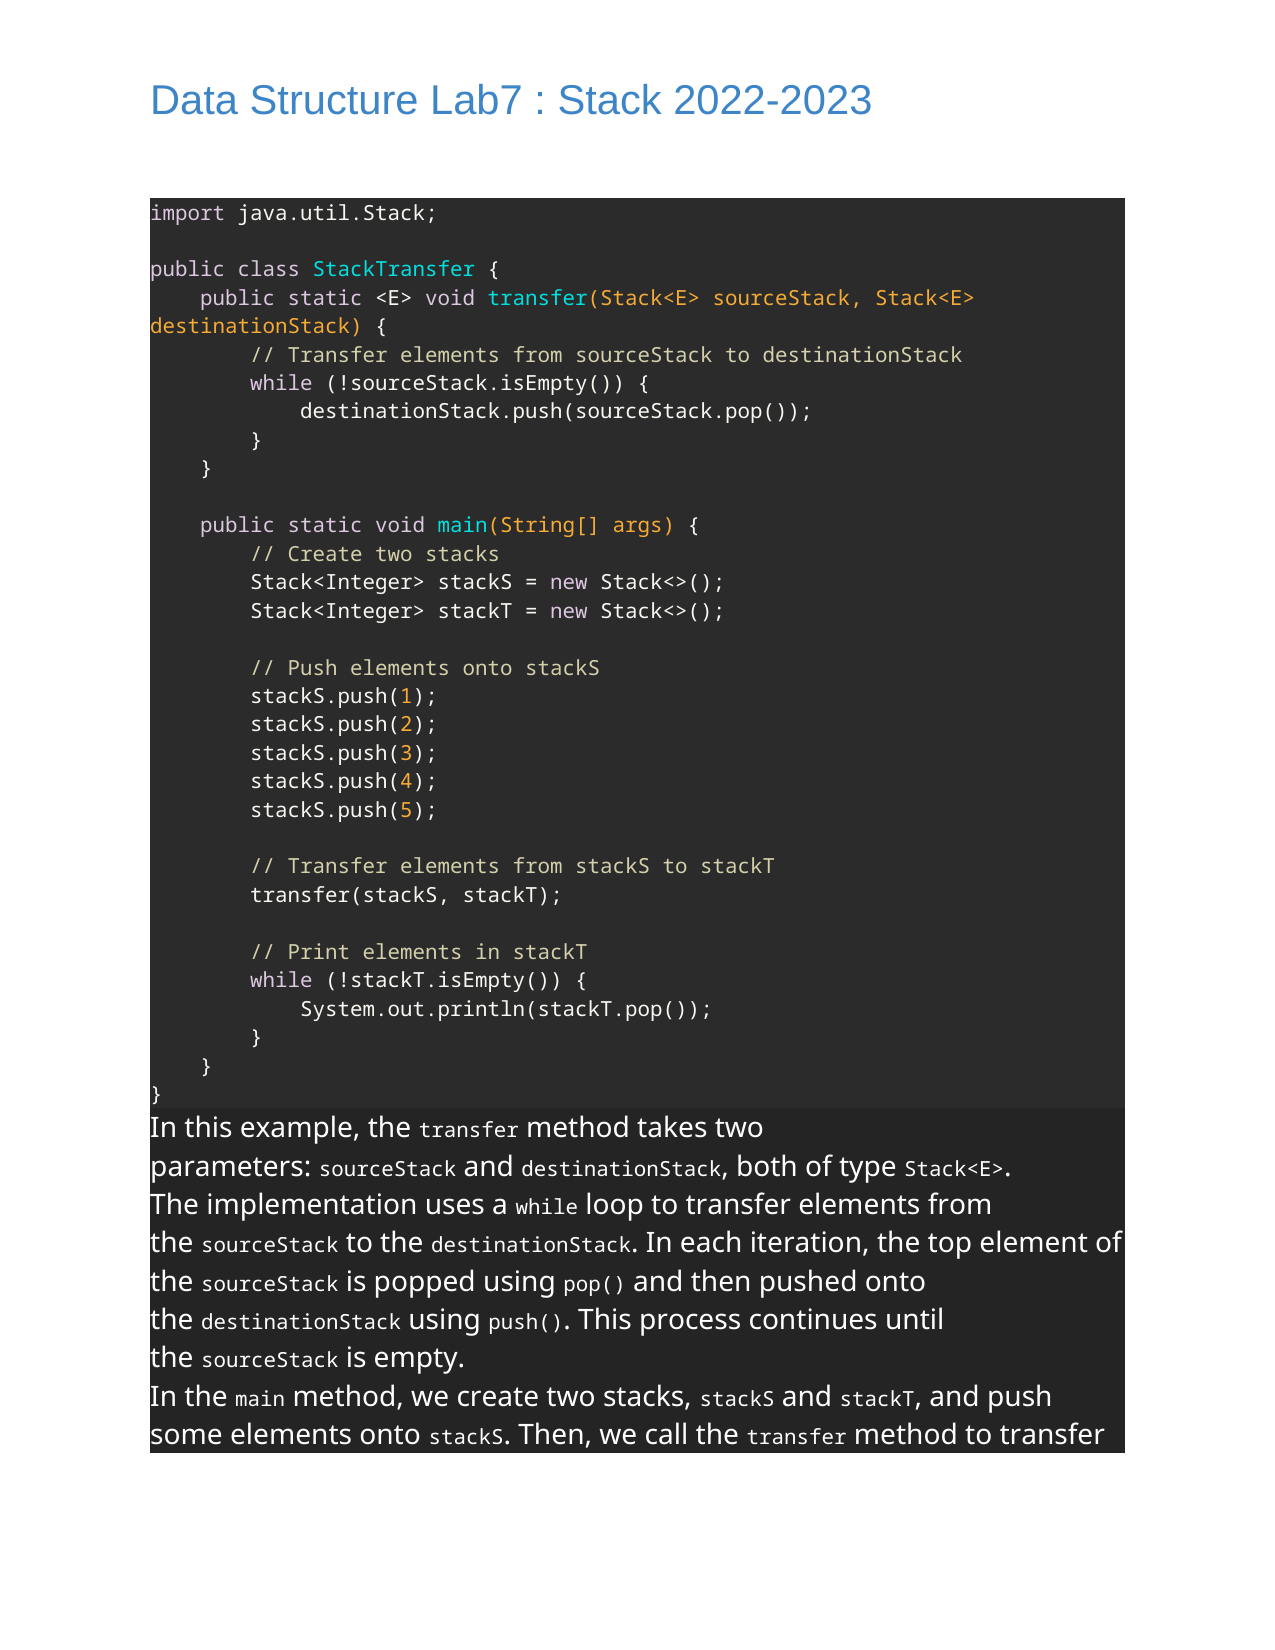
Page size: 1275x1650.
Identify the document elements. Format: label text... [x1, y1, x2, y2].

text } [150, 425, 1125, 453]
text } [150, 1022, 1125, 1051]
text // Create two stacks [150, 539, 1125, 567]
text The implementation uses a while loop to transfer elements from the sourceStack to the destinationStack. In each iteration, the top element of the sourceStack is popped using pop() and then pushed onto the destinationStack using push(). This process continues until the sourceStack is empty. [150, 1184, 1125, 1376]
text transfer(stackS, stackT); [150, 880, 1125, 908]
text stackS.push(3); [150, 738, 1125, 766]
text destinationStack.push(sourceStack.pop()); [150, 397, 1125, 425]
text stackS.push(5); [150, 795, 1125, 823]
text // Transfer elements from stackS to stackT [150, 852, 1125, 880]
text stackS.push(1); [150, 681, 1125, 709]
text System.out.println(stackT.pop()); [150, 994, 1125, 1022]
text while (!sourceStack.isEmpty()) { [150, 368, 1125, 397]
text public static void main(String[] args) { [150, 510, 1125, 539]
text stackS.push(4); [150, 766, 1125, 795]
text Stack<Integer> stackS = new Stack<>(); [150, 567, 1125, 596]
text stackS.push(2); [150, 709, 1125, 738]
text } [150, 1079, 1125, 1108]
text public static <E> void transfer(Stack<E> sourceStack, Stack<E> destinationStack) { [150, 283, 1125, 340]
text In this example, the transfer method takes two parameters: sourceStack and destinationStack, both of type Stack<E>. [150, 1108, 1125, 1184]
text // Print elements in stackT [150, 937, 1125, 965]
text } [150, 1051, 1125, 1079]
text // Push elements onto stackS [150, 653, 1125, 681]
text while (!stackT.isEmpty()) { [150, 965, 1125, 994]
text public class StackTransfer { [150, 254, 1125, 283]
text import java.util.Stack; [150, 198, 1125, 226]
text // Transfer elements from sourceStack to destinationStack [150, 340, 1125, 368]
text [150, 1376, 1125, 1453]
text } [150, 453, 1125, 482]
text Stack<Integer> stackT = new Stack<>(); [150, 596, 1125, 624]
